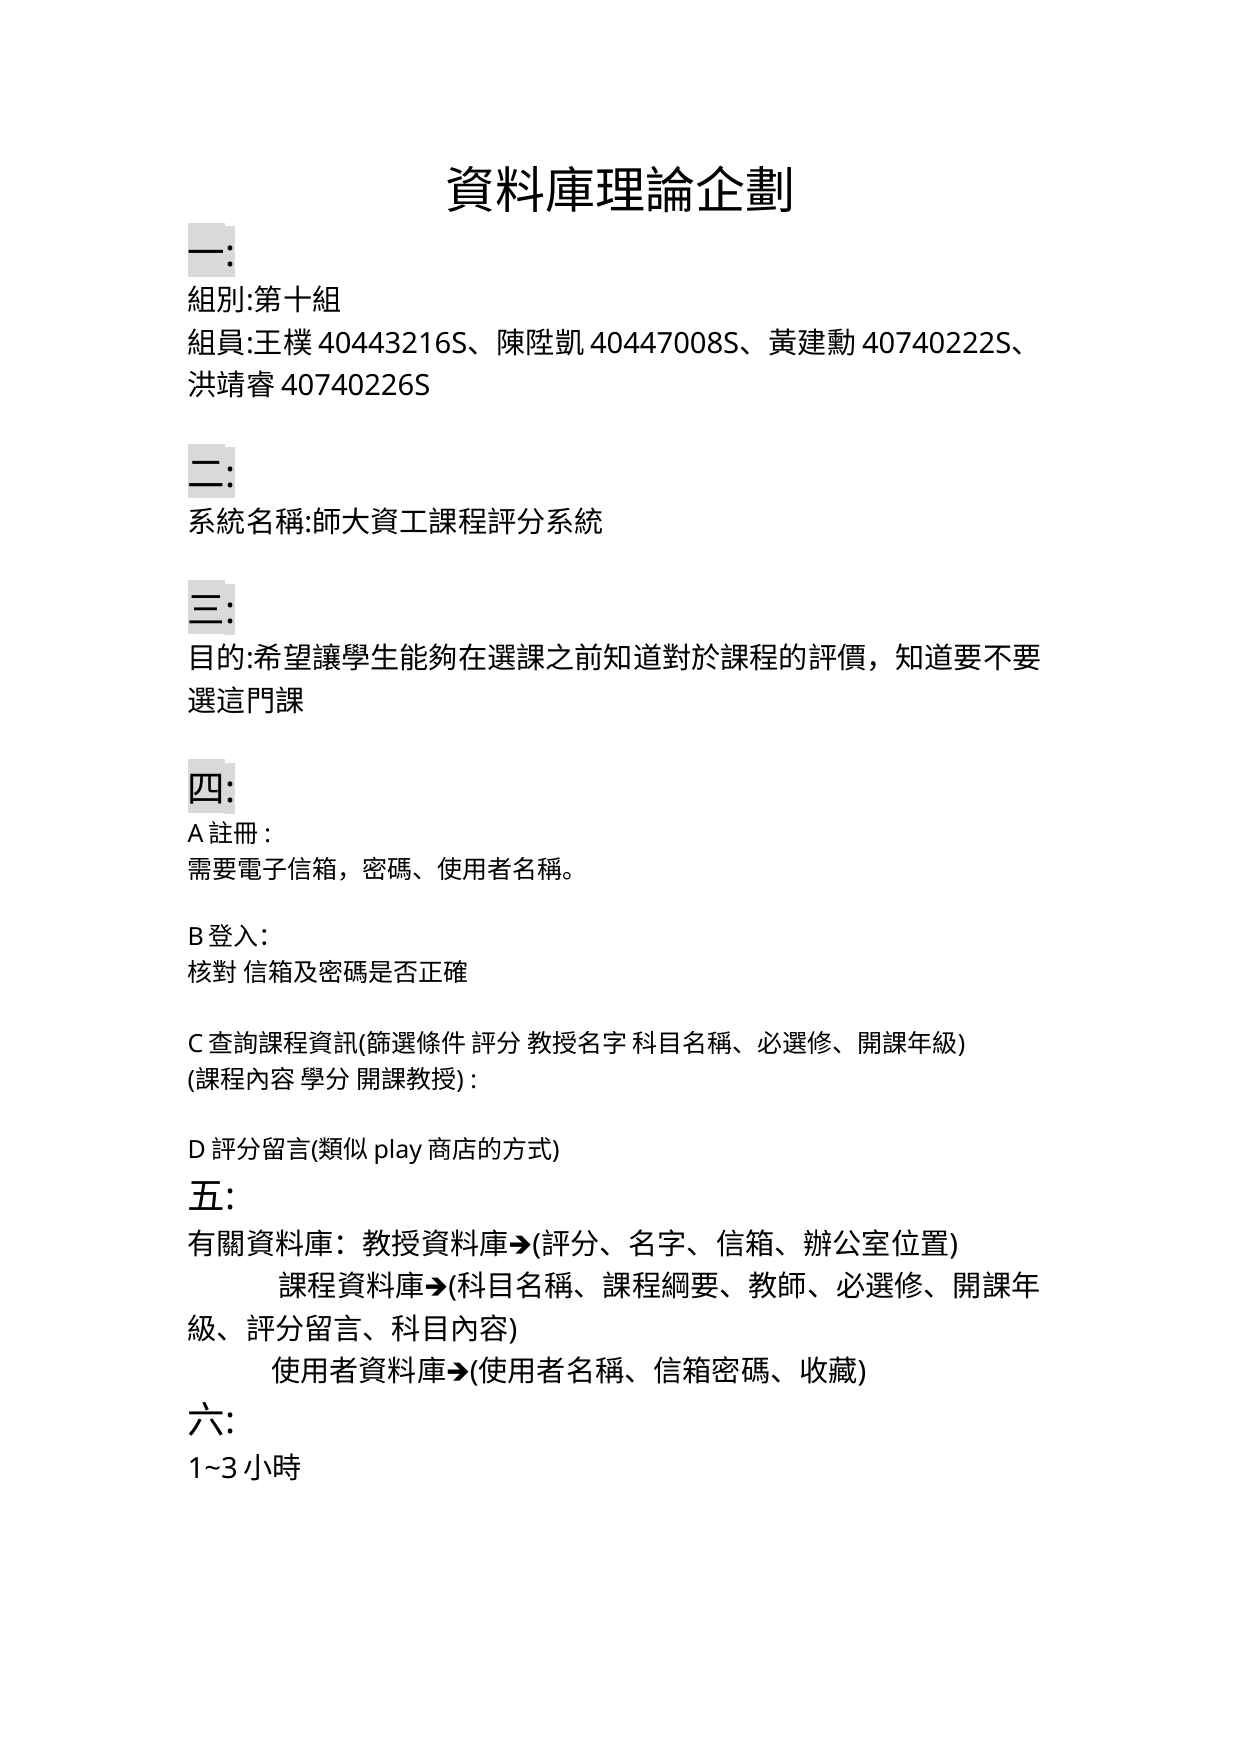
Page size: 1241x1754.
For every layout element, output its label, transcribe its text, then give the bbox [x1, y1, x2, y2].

text 1~3小時 [187, 1444, 1053, 1487]
text 核對 信箱及密碼是否正確 [187, 953, 1053, 989]
text 五: [187, 1166, 1053, 1221]
text 目的:希望讓學生能夠在選課之前知道對於課程的評價，知道要不要選這門課 [187, 635, 1053, 719]
text 二: [225, 444, 1053, 498]
text A註冊 : [187, 814, 1053, 850]
text 使用者資料庫🡺(使用者名稱、信箱密碼、收藏) [187, 1348, 1053, 1390]
text 系統名稱:師大資工課程評分系統 [187, 498, 1053, 541]
text D評分留言(類似play商店的方式) [187, 1130, 1053, 1166]
text 三: [225, 580, 1053, 635]
text (課程內容 學分 開課教授) : [187, 1059, 1053, 1096]
text 需要電子信箱，密碼、使用者名稱。 [187, 850, 1053, 917]
text 課程資料庫🡺(科目名稱、課程綱要、教師、必選修、開課年級、評分留言、科目內容) [187, 1263, 1053, 1348]
text C查詢課程資訊(篩選條件 評分 教授名字 科目名稱、必選修、開課年級) [187, 1023, 1053, 1059]
text 四: [225, 759, 1053, 814]
text 一: [187, 222, 1053, 277]
text 組別:第十組 組員:王樸40443216S、陳陞凱40447008S、黃建勳40740222S、 洪靖睿40740226S [187, 277, 1053, 404]
text B登入： [187, 917, 1053, 953]
text 資料庫理論企劃 [187, 150, 1053, 222]
text 六: [187, 1390, 1053, 1444]
text 有關資料庫：教授資料庫🡺(評分、名字、信箱、辦公室位置) [187, 1221, 1053, 1263]
